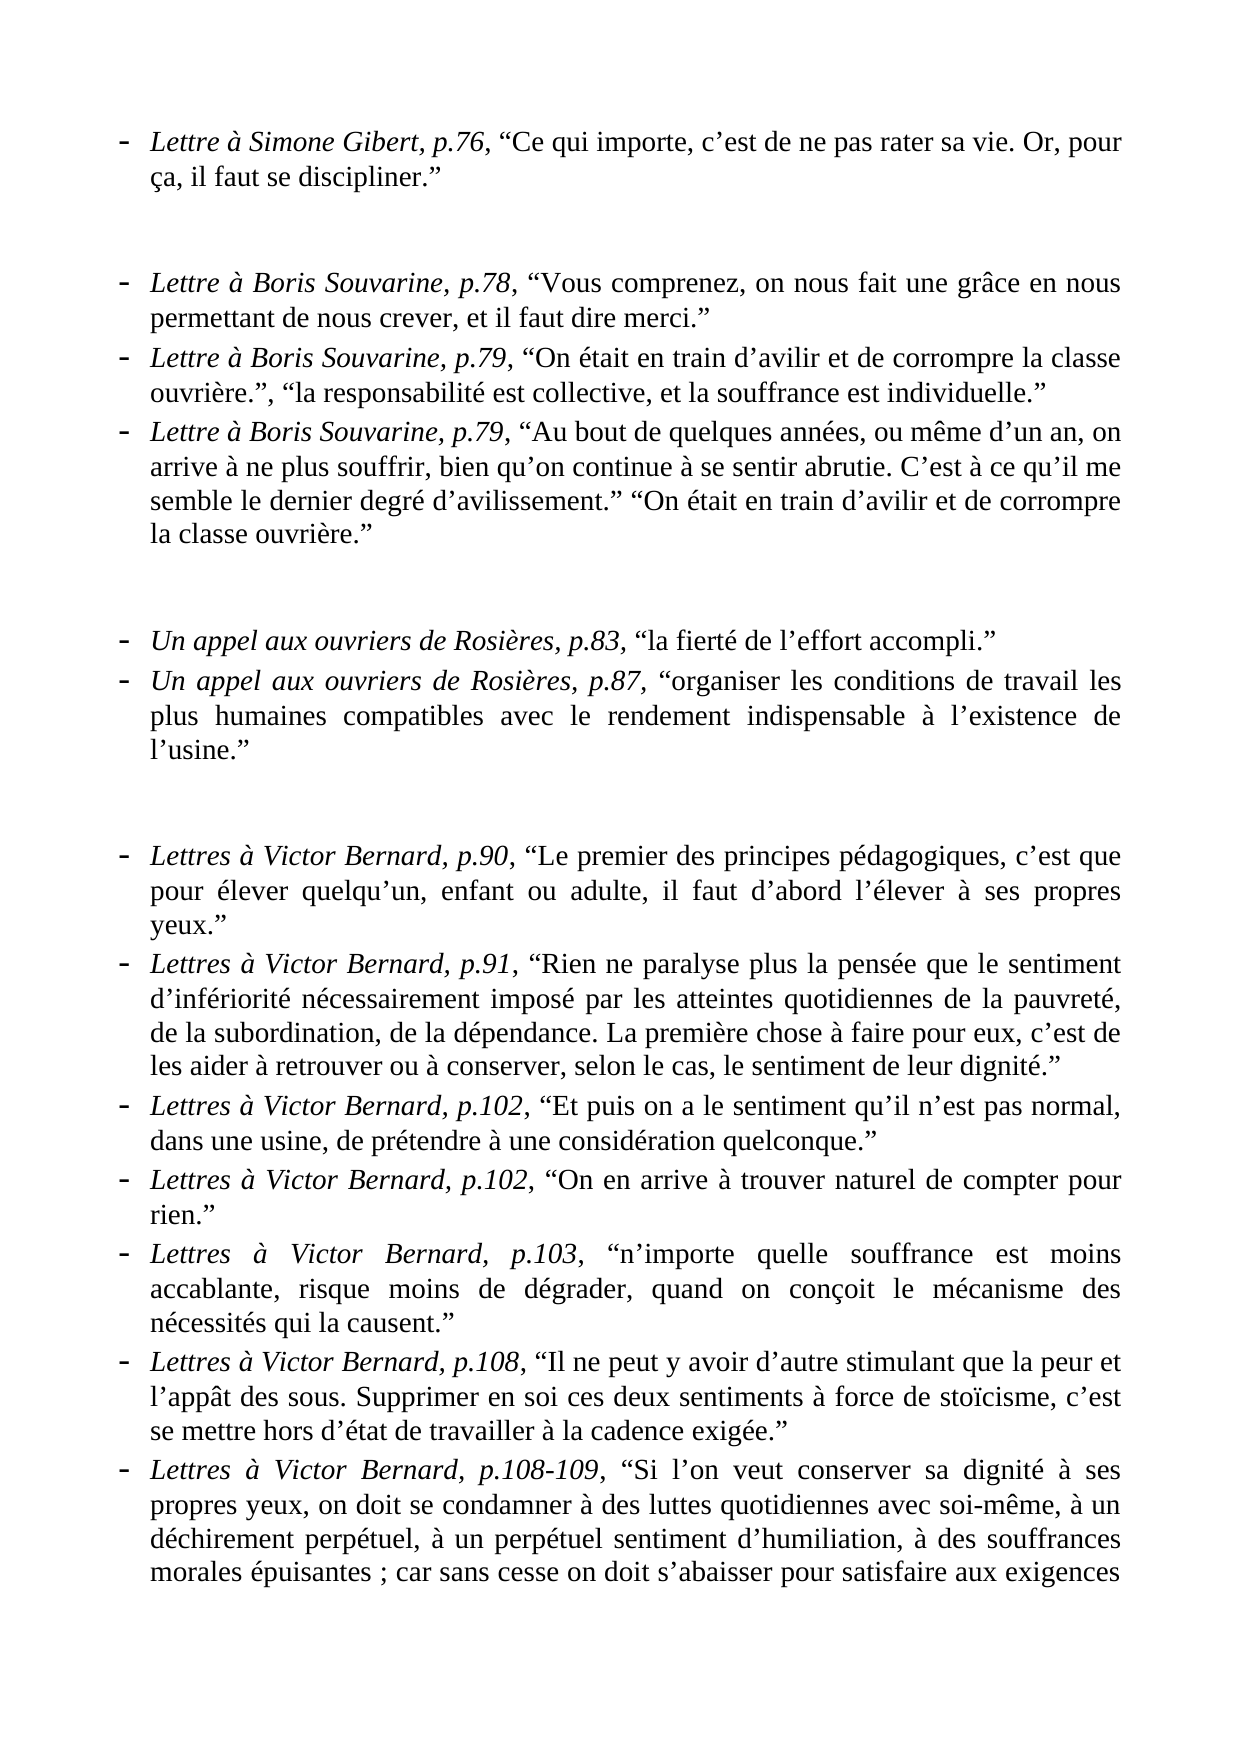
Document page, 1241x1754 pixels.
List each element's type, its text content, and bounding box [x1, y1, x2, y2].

list Un appel aux ouvriers de Rosières, p.83, “la fierté de l’effort accompli.” [118, 617, 1122, 658]
list Lettre à Simone Gibert, p.76, “Ce qui importe, c’est de ne pas rater sa vie. Or, pour ça, il faut se discipliner.” [118, 118, 1122, 192]
list Lettres à Victor Bernard, p.91, “Rien ne paralyse plus la pensée que le sentiment d’infériorité nécessairement imposé par les atteintes quotidiennes de la pauvreté, de la subordination, de la dépendance. La première chose à faire pour eux, c’est de les aider à retrouver ou à conserver, selon le cas, le sentiment de leur dignité.” [118, 941, 1122, 1082]
list Lettre à Boris Souvarine, p.79, “Au bout de quelques années, ou même d’un an, on arrive à ne plus souffrir, bien qu’on continue à se sentir abrutie. C’est à ce qu’il me semble le dernier degré d’avilissement.” “On était en train d’avilir et de corrompre la classe ouvrière.” [118, 408, 1122, 550]
list Lettres à Victor Bernard, p.90, “Le premier des principes pédagogiques, c’est que pour élever quelqu’un, enfant ou adulte, il faut d’abord l’élever à ses propres yeux.” [118, 833, 1122, 941]
list Lettres à Victor Bernard, p.102, “On en arrive à trouver naturel de compter pour rien.” [118, 1156, 1122, 1231]
list Lettres à Victor Bernard, p.108, “Il ne peut y avoir d’autre stimulant que la peur et l’appât des sous. Supprimer en soi ces deux sentiments à force de stoïcisme, c’est se mettre hors d’état de travailler à la cadence exigée.” [118, 1339, 1122, 1447]
list Lettre à Boris Souvarine, p.78, “Vous comprenez, on nous fait une grâce en nous permettant de nous crever, et il faut dire merci.” [118, 259, 1122, 334]
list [118, 1447, 1122, 1588]
list Lettre à Boris Souvarine, p.79, “On était en train d’avilir et de corrompre la classe ouvrière.”, “la responsabilité est collective, et la souffrance est individuelle.” [118, 334, 1122, 408]
list Lettres à Victor Bernard, p.102, “Et puis on a le sentiment qu’il n’est pas normal, dans une usine, de prétendre à une considération quelconque.” [118, 1082, 1122, 1156]
list Lettres à Victor Bernard, p.103, “n’importe quelle souffrance est moins accablante, risque moins de dégrader, quand on conçoit le mécanisme des nécessités qui la causent.” [118, 1231, 1122, 1339]
list Un appel aux ouvriers de Rosières, p.87, “organiser les conditions de travail les plus humaines compatibles avec le rendement indispensable à l’existence de l’usine.” [118, 658, 1122, 766]
